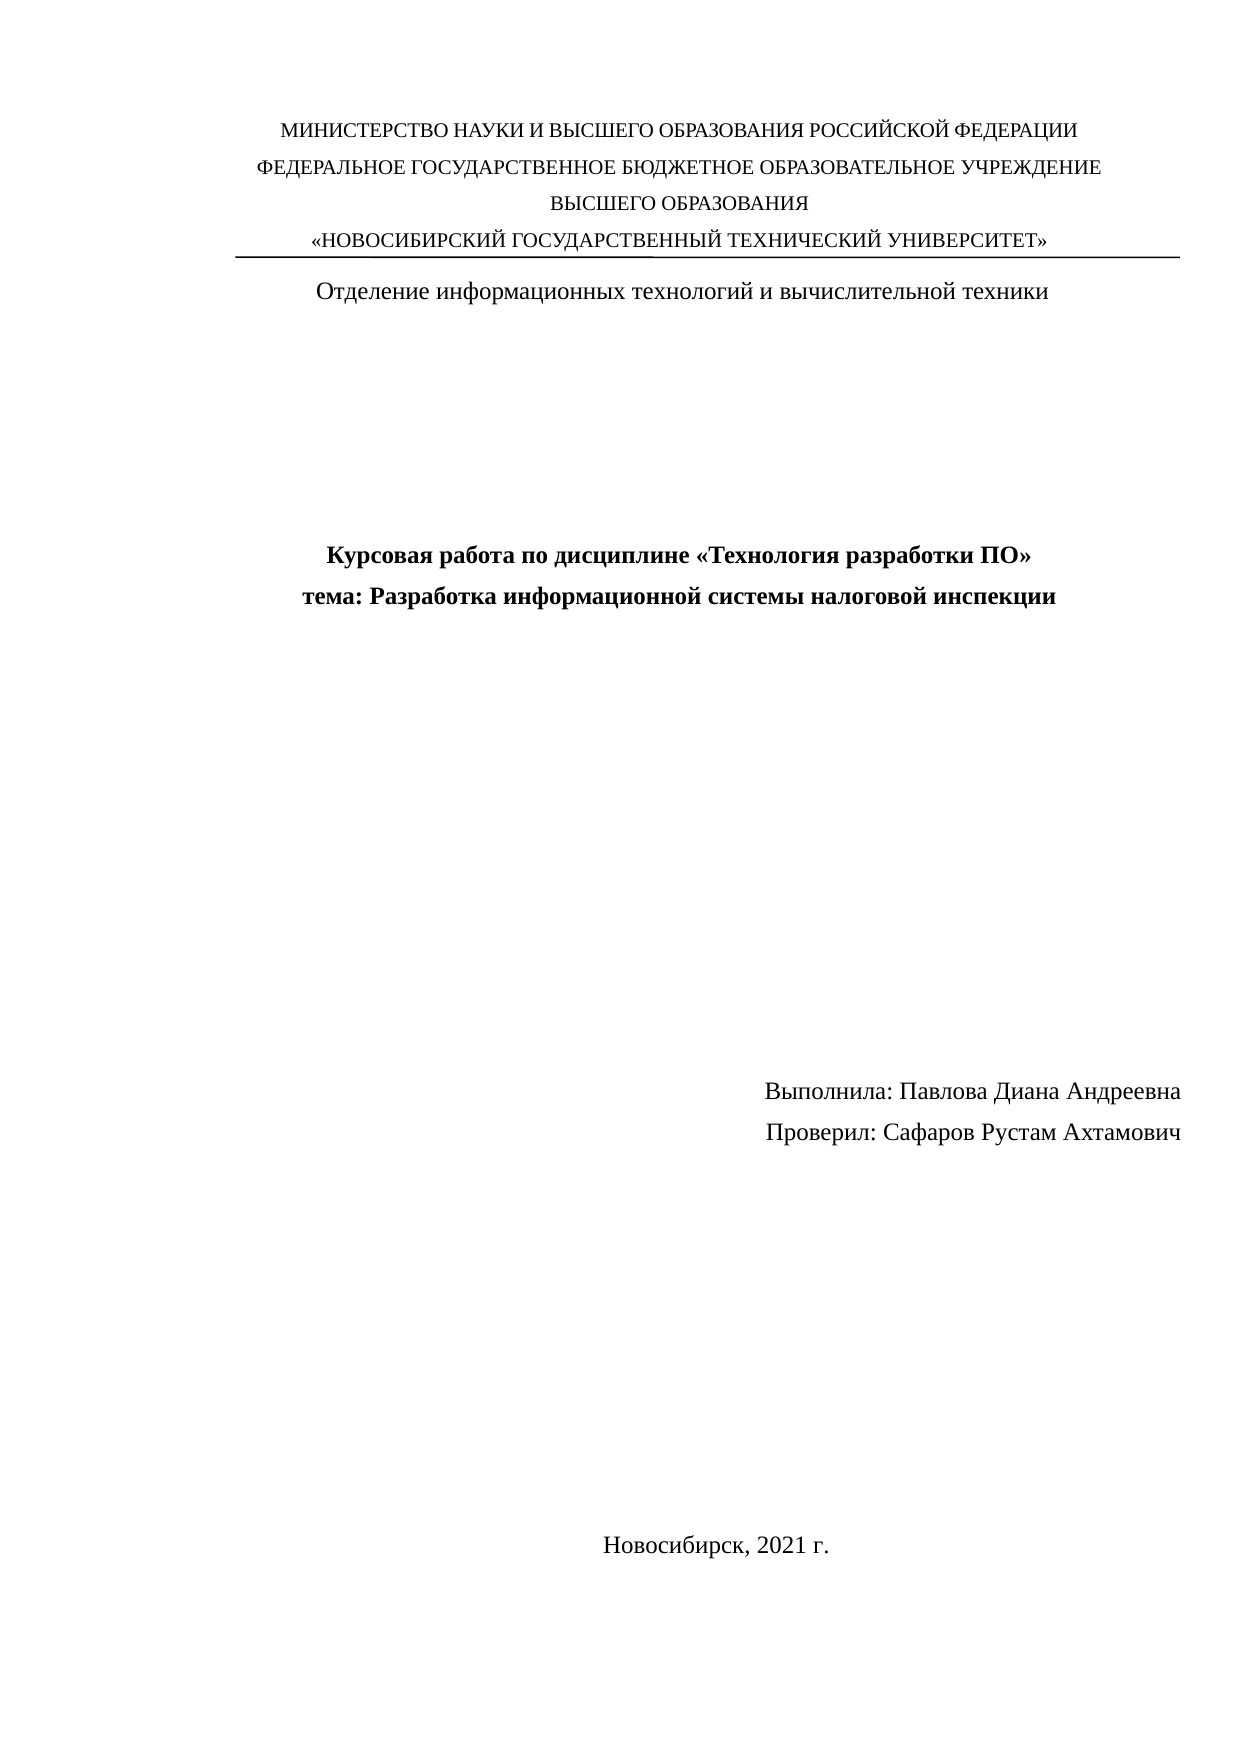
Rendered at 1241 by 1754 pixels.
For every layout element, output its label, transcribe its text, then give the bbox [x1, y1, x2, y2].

text МИНИСТЕРСТВО НАУКИ И ВЫСШЕГО ОБРАЗОВАНИЯ РОССИЙСКОЙ ФЕДЕРАЦИИ [177, 118, 1181, 142]
text Новосибирск, 2021 г. [177, 1530, 1181, 1558]
text Отделение информационных технологий и вычислительной техники [177, 276, 1181, 305]
text Курсовая работа по дисциплине «Технология разработки ПО» [177, 540, 1181, 568]
text ФЕДЕРАЛЬНОЕ ГОСУДАРСТВЕННОЕ БЮДЖЕТНОЕ ОБРАЗОВАТЕЛЬНОЕ УЧРЕЖДЕНИЕ [177, 155, 1181, 179]
text ВЫСШЕГО ОБРАЗОВАНИЯ [177, 191, 1181, 215]
text Выполнила: Павлова Диана Андреевна [177, 1076, 1181, 1105]
text Проверил: Сафаров Рустам Ахтамович [177, 1117, 1181, 1146]
text «НОВОСИБИРСКИЙ ГОСУДАРСТВЕННЫЙ ТЕХНИЧЕСКИЙ УНИВЕРСИТЕТ» [177, 228, 1181, 252]
text тема: Разработка информационной системы налоговой инспекции [177, 581, 1181, 610]
